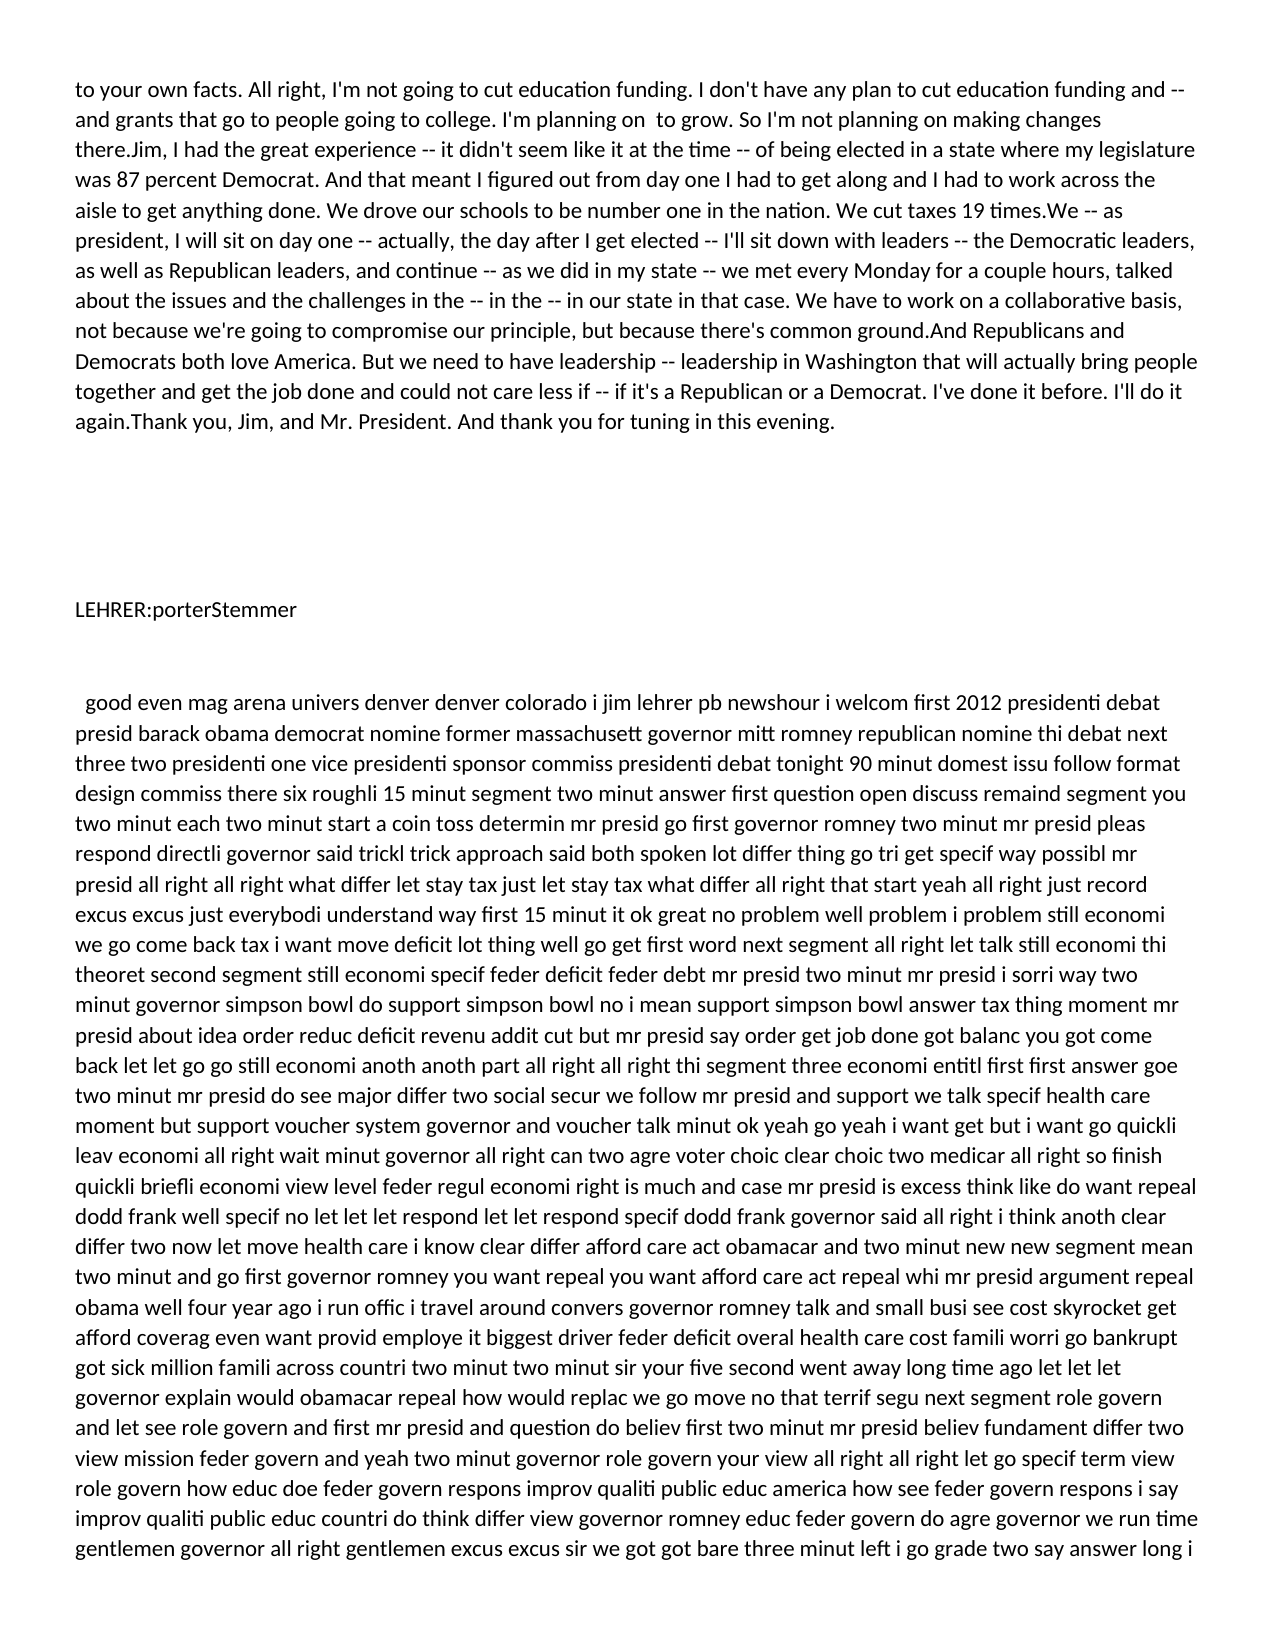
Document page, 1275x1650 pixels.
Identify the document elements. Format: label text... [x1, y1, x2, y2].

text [75, 688, 1200, 1562]
text LEHRER:porterStemmer [75, 595, 1200, 623]
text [75, 75, 1200, 435]
